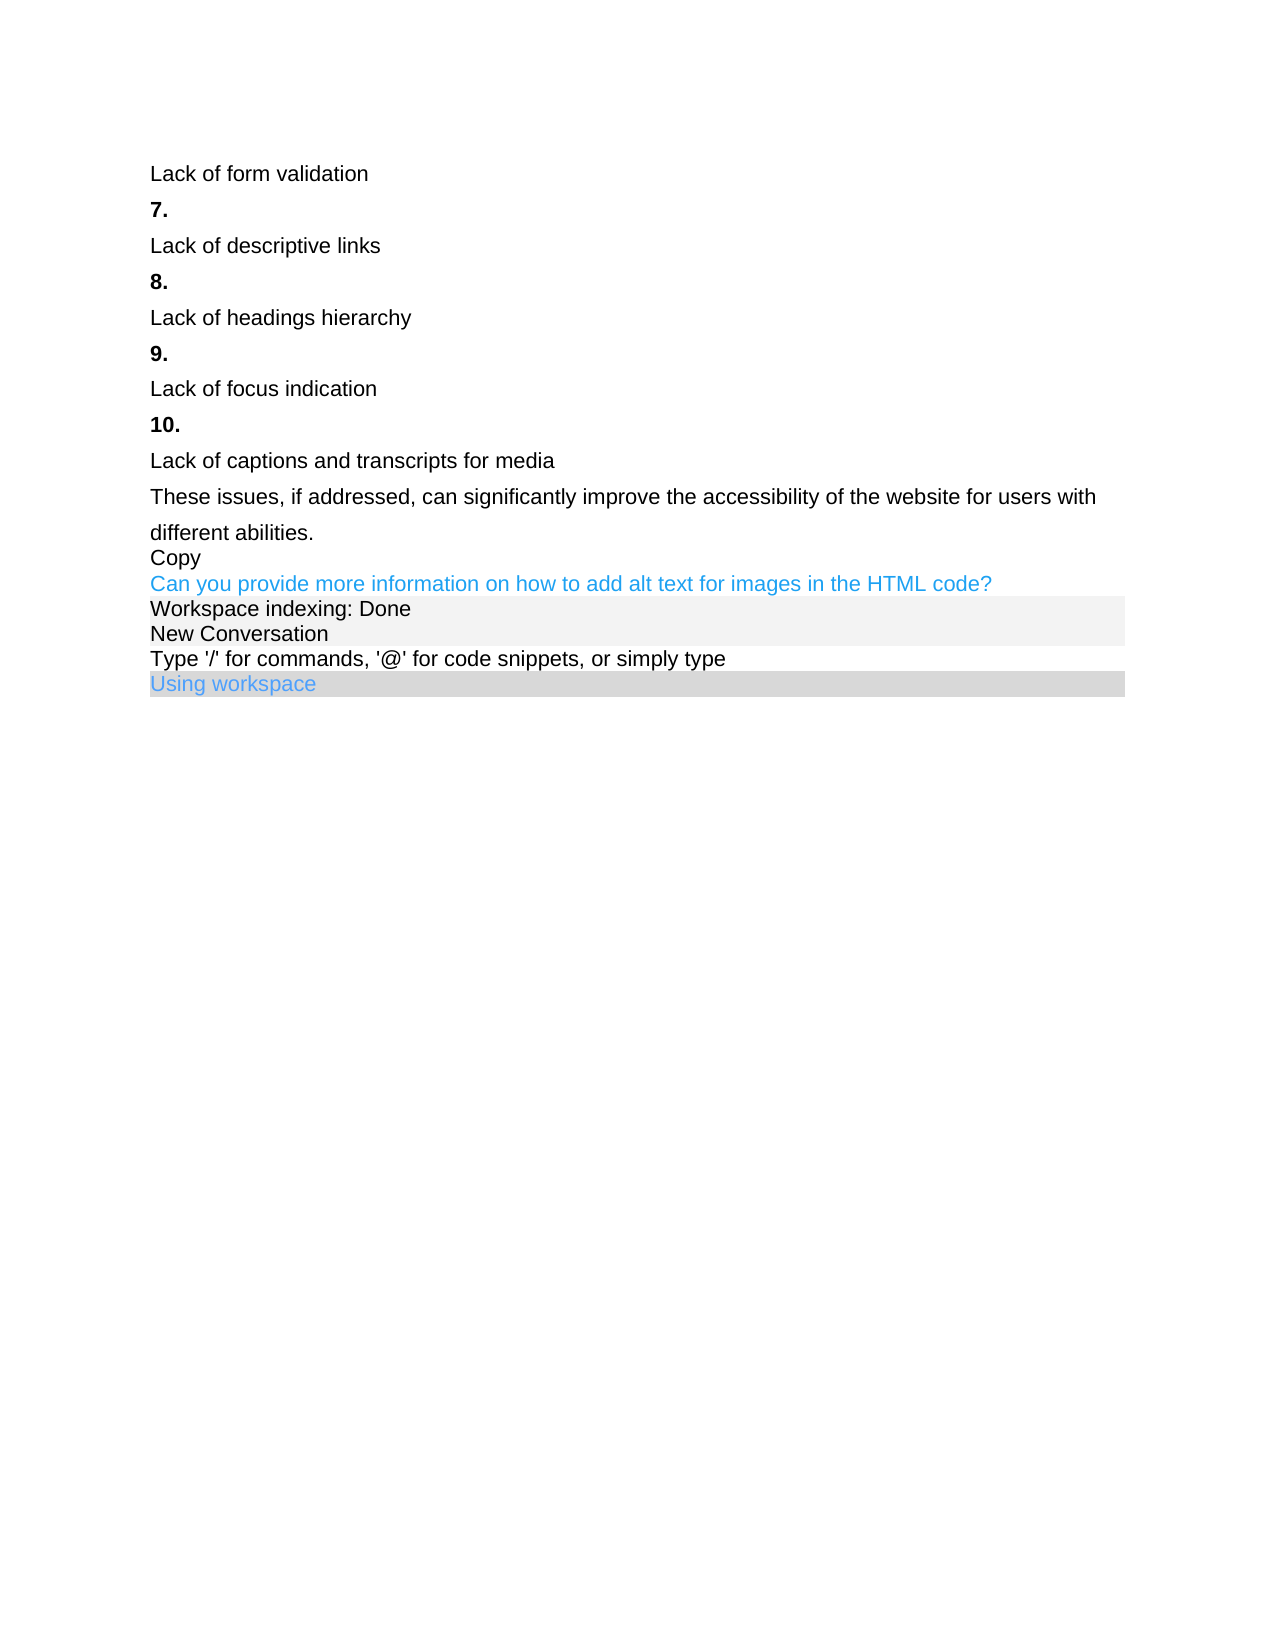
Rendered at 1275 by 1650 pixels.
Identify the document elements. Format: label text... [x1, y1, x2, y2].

text 9. [150, 330, 1125, 366]
text Lack of form validation [150, 150, 1125, 186]
text Lack of captions and transcripts for media [150, 437, 1125, 473]
text New Conversation [150, 621, 1125, 646]
text Lack of headings hierarchy [150, 294, 1125, 330]
text 8. [150, 258, 1125, 294]
text 7. [150, 186, 1125, 222]
text Workspace indexing: Done [150, 596, 1125, 621]
text Can you provide more information on how to add alt text for images in the HTML code? [150, 571, 1125, 596]
text Lack of descriptive links [150, 222, 1125, 258]
text Lack of focus indication [150, 366, 1125, 402]
text Using workspace [150, 671, 1125, 697]
text 10. [150, 402, 1125, 437]
text Copy [150, 545, 1125, 571]
text These issues, if addressed, can significantly improve the accessibility of the website for users with different abilities. [150, 473, 1125, 545]
text Type '/' for commands, '@' for code snippets, or simply type [150, 646, 1125, 671]
